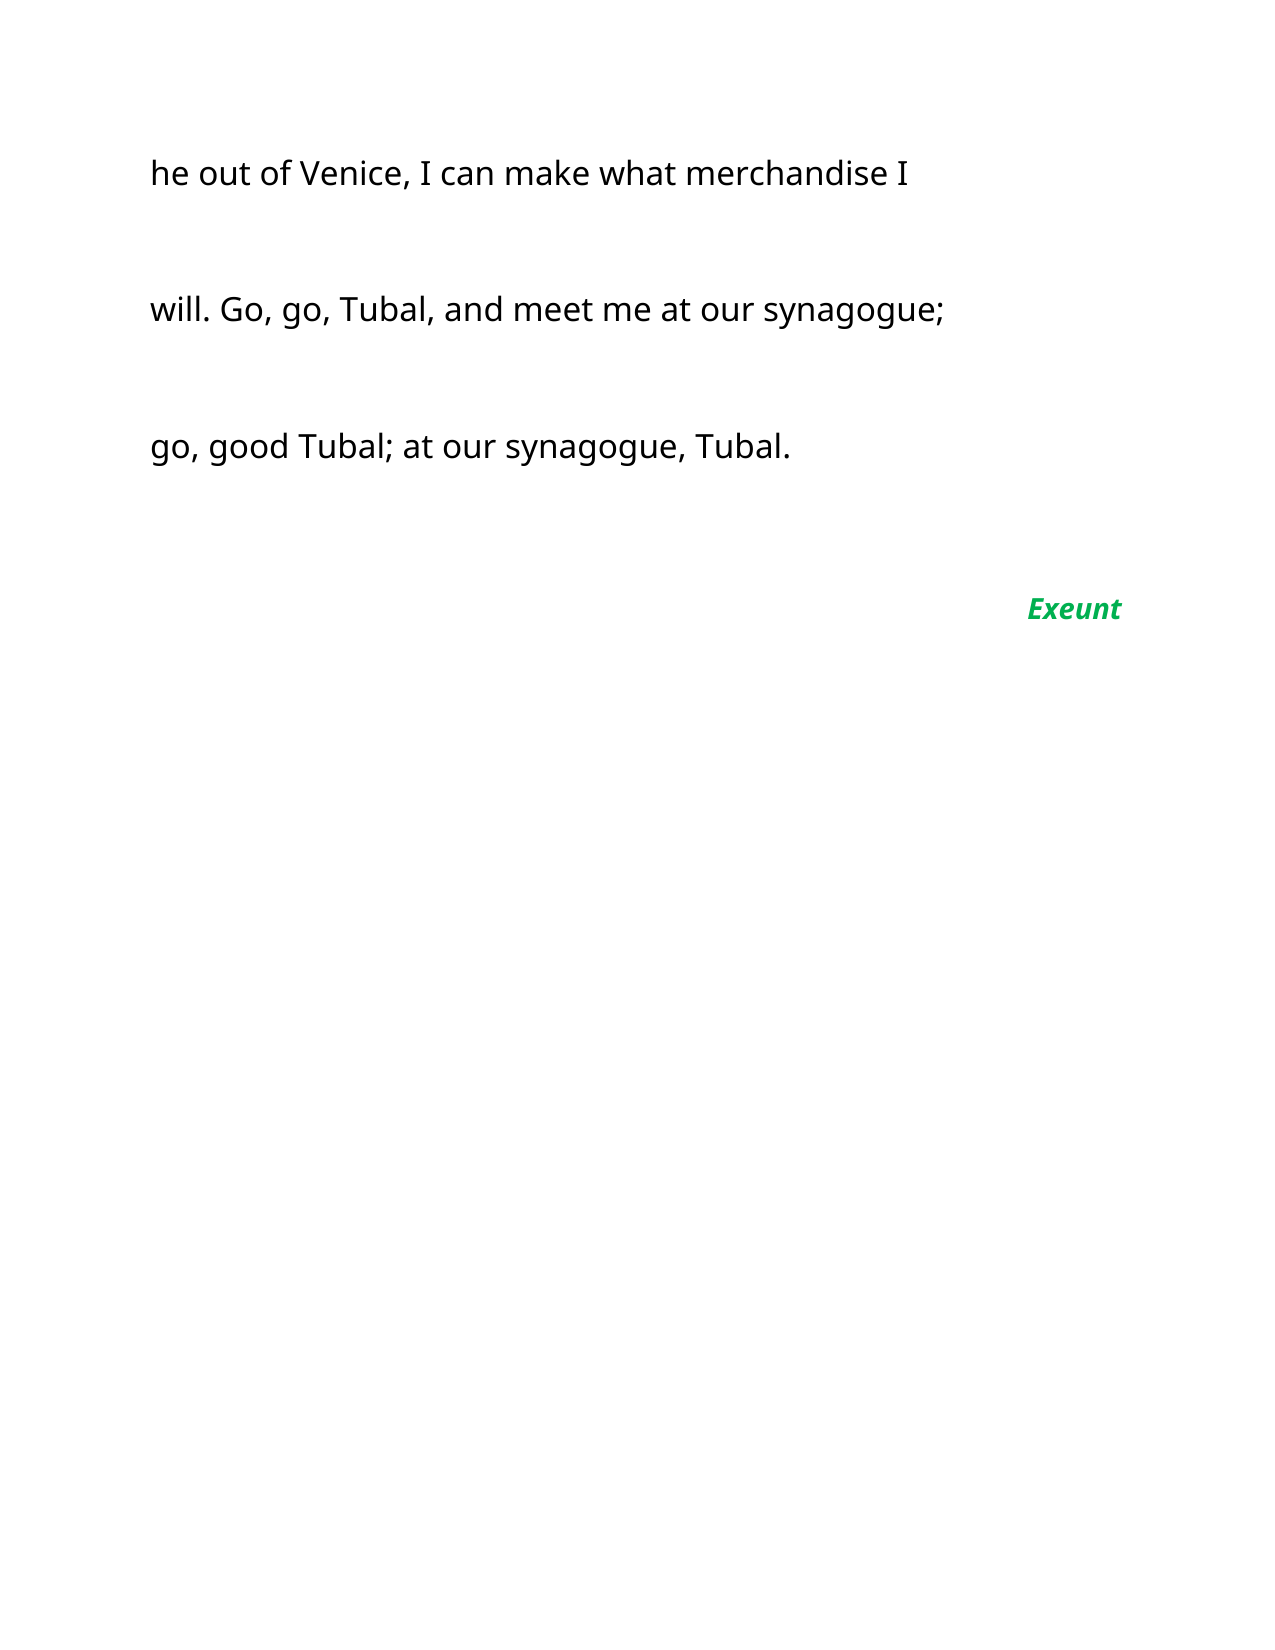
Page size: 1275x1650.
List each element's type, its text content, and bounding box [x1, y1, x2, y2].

text Exeunt [150, 588, 1125, 628]
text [150, 150, 1125, 468]
